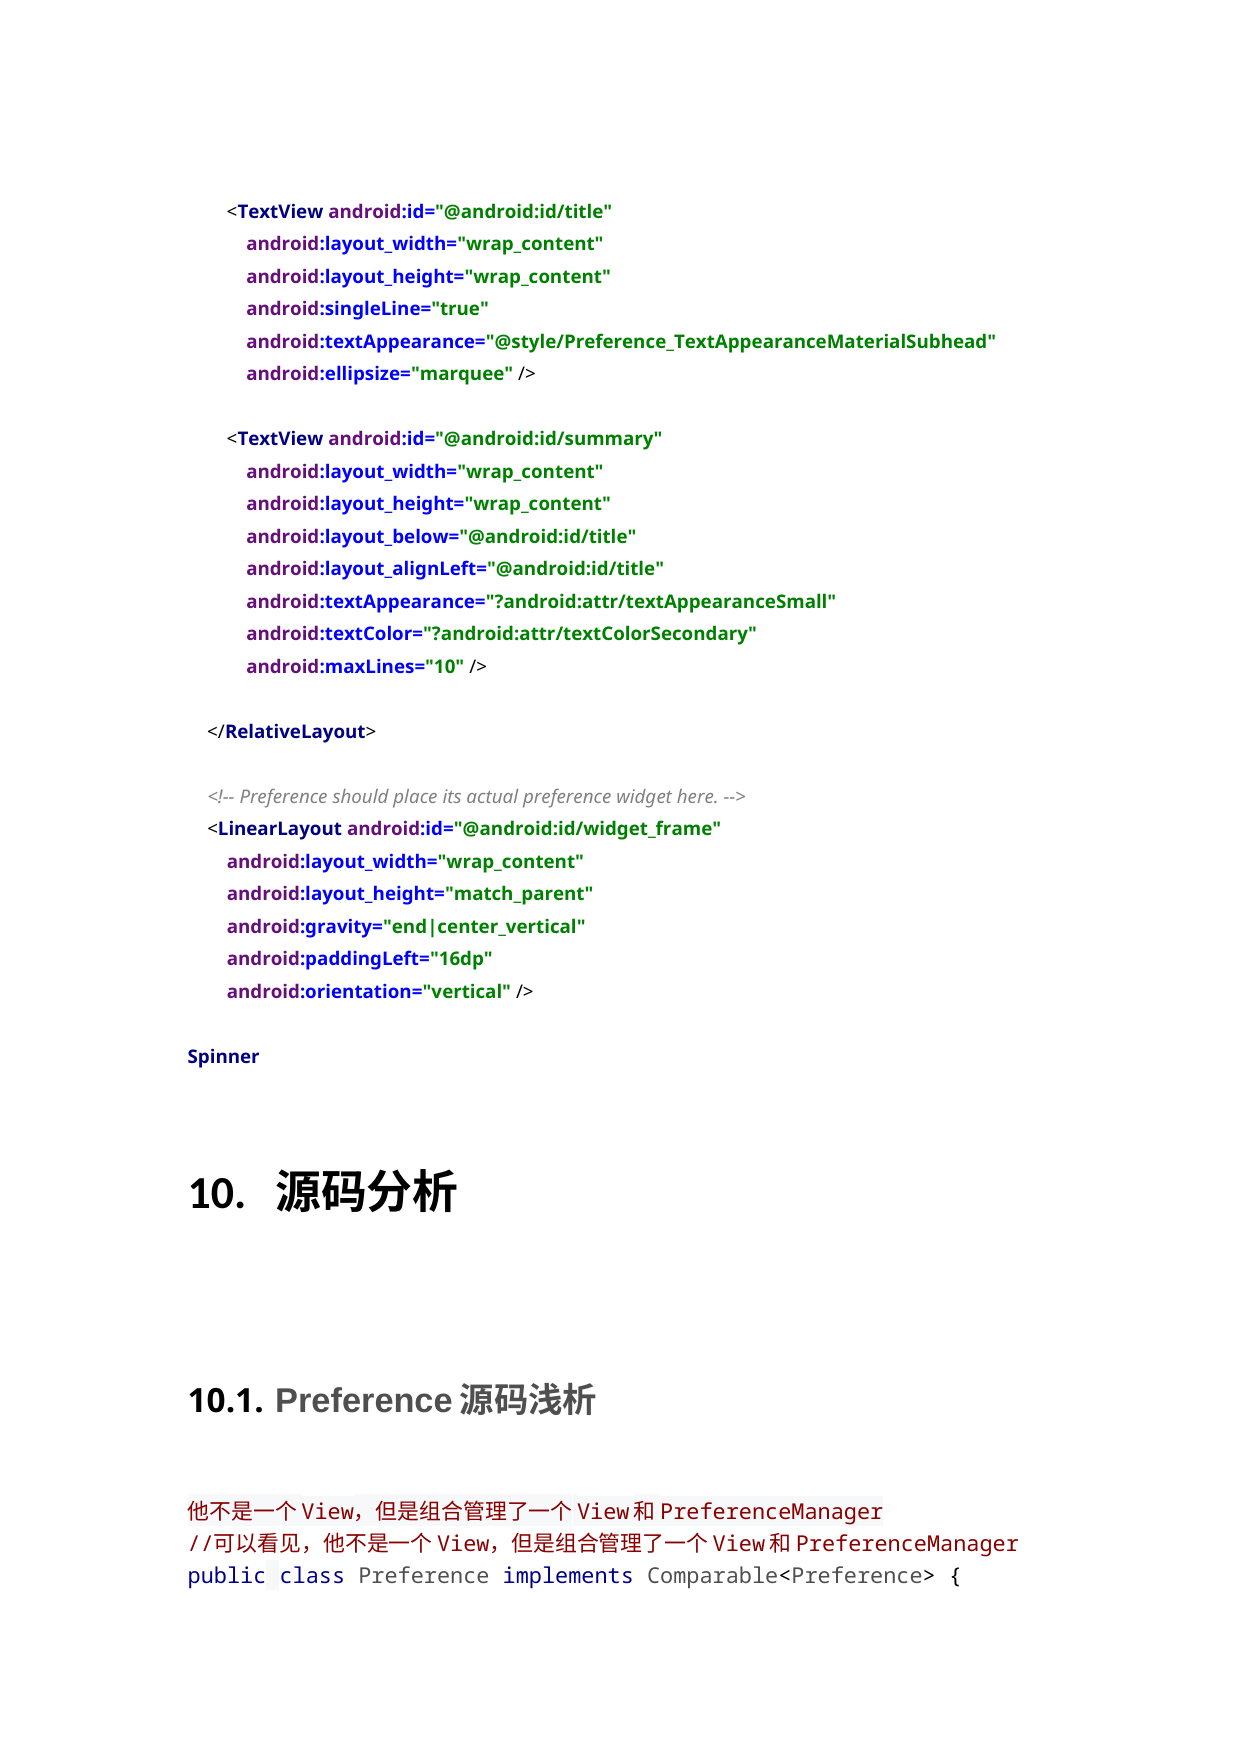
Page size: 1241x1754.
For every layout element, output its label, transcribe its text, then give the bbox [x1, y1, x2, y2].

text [187, 162, 1053, 1007]
subtitle Preference源码浅析 [187, 1365, 1053, 1430]
text 他不是一个View，但是组合管理了一个View和PreferenceManager [660, 1494, 1053, 1526]
subtitle 源码分析 [187, 1140, 1053, 1237]
text //可以看见，他不是一个View，但是组合管理了一个View和PreferenceManager [187, 1526, 1053, 1559]
text public class Preference implements Comparable<Preference> { [187, 1559, 1053, 1591]
text Spinner [187, 1039, 1053, 1072]
